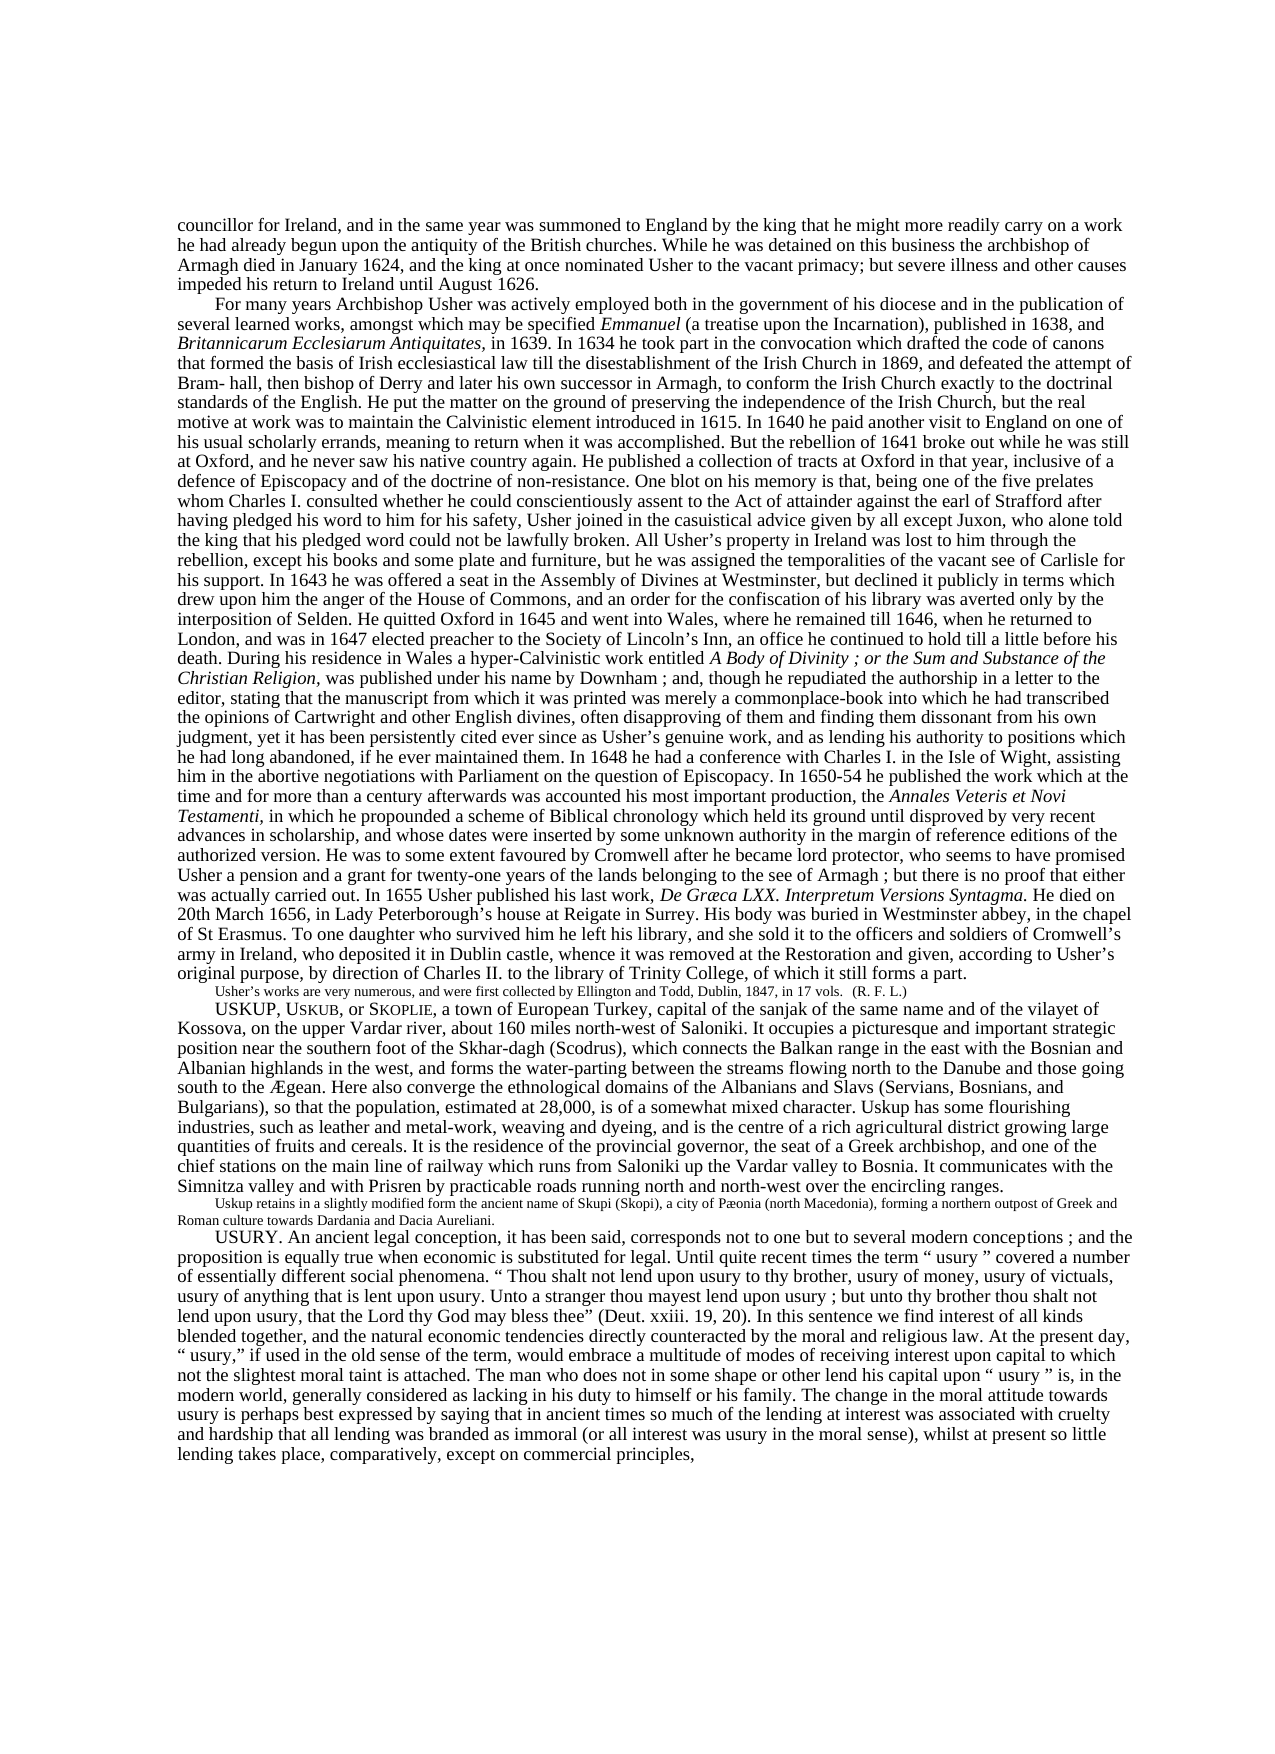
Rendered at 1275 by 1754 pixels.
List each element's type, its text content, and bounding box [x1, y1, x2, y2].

text Usher’s works are very numerous, and were first collected by Ellington and Todd, Dublin, 1847, in 17 vols. (R. F. L.) [177, 984, 1134, 999]
text USKUP, Uskub, or Skoplie, a town of European Turkey, capital of the sanjak of the same name and of the vilayet of Kossova, on the upper Vardar river, about 160 miles north-west of Saloniki. It occupies a picturesque and important strategic position near the southern foot of the Skhar-dagh (Scodrus), which connects the Balkan range in the east with the Bosnian and Albanian highlands in the west, and forms the water-parting between the streams flowing north to the Danube and those going south to the Ægean. Here also converge the ethnological domains of the Albanians and Slavs (Servians, Bosnians, and Bulgarians), so that the population, estimated at 28,000, is of a somewhat mixed character. Uskup has some flourishing industries, such as leather and metal-work, weaving and dyeing, and is the centre of a rich agricultural district growing large quantities of fruits and cereals. It is the residence of the provincial governor, the seat of a Greek archbishop, and one of the chief stations on the main line of railway which runs from Saloniki up the Vardar valley to Bosnia. It communicates with the Simnitza valley and with Prisren by practicable roads running north and north-west over the encircling ranges. [177, 999, 1134, 1196]
text For many years Archbishop Usher was actively employed both in the government of his diocese and in the publication of several learned works, amongst which may be specified Emmanuel (a treatise upon the Incarnation), published in 1638, and Britannicarum Ecclesiarum Antiquitates, in 1639. In 1634 he took part in the convocation which drafted the code of canons that formed the basis of Irish ecclesiastical law till the disestablishment of the Irish Church in 1869, and defeated the attempt of Bram- hall, then bishop of Derry and later his own successor in Armagh, to conform the Irish Church exactly to the doctrinal standards of the English. He put the matter on the ground of preserving the independence of the Irish Church, but the real motive at work was to maintain the Calvinistic element introduced in 1615. In 1640 he paid another visit to England on one of his usual scholarly errands, meaning to return when it was accomplished. But the rebellion of 1641 broke out while he was still at Oxford, and he never saw his native country again. He published a collection of tracts at Oxford in that year, inclusive of a defence of Episcopacy and of the doctrine of non-resistance. One blot on his memory is that, being one of the five prelates whom Charles I. consulted whether he could conscientiously assent to the Act of attainder against the earl of Strafford after having pledged his word to him for his safety, Usher joined in the casuistical advice given by all except Juxon, who alone told the king that his pledged word could not be lawfully broken. All Usher’s property in Ireland was lost to him through the rebellion, except his books and some plate and furniture, but he was assigned the temporalities of the vacant see of Carlisle for his support. In 1643 he was offered a seat in the Assembly of Divines at Westminster, but declined it publicly in terms which drew upon him the anger of the House of Commons, and an order for the confiscation of his library was averted only by the interposition of Selden. He quitted Oxford in 1645 and went into Wales, where he remained till 1646, when he returned to London, and was in 1647 elected preacher to the Society of Lincoln’s Inn, an office he continued to hold till a little before his death. During his residence in Wales a hyper-Calvinistic work entitled A Body of Divinity ; or the Sum and Substance of the Christian Religion, was published under his name by Downham ; and, though he repudiated the authorship in a letter to the editor, stating that the manuscript from which it was printed was merely a commonplace-book into which he had transcribed the opinions of Cartwright and other English divines, often disapproving of them and finding them dissonant from his own judgment, yet it has been persistently cited ever since as Usher’s genuine work, and as lending his authority to positions which he had long abandoned, if he ever maintained them. In 1648 he had a conference with Charles I. in the Isle of Wight, assisting him in the abortive negotiations with Parliament on the question of Episcopacy. In 1650-54 he published the work which at the time and for more than a century afterwards was accounted his most important production, the Annales Veteris et Novi Testamenti, in which he propounded a scheme of Biblical chronology which held its ground until disproved by very recent advances in scholarship, and whose dates were inserted by some unknown authority in the margin of reference editions of the authorized version. He was to some extent favoured by Cromwell after he became lord protector, who seems to have promised Usher a pension and a grant for twenty-one years of the lands belonging to the see of Armagh ; but there is no proof that either was actually carried out. In 1655 Usher published his last work, De Græca LXX. Interpretum Versions Syntagma. He died on 20th March 1656, in Lady Peterborough’s house at Reigate in Surrey. His body was buried in Westminster abbey, in the chapel of St Erasmus. To one daughter who survived him he left his library, and she sold it to the officers and soldiers of Cromwell’s army in Ireland, who deposited it in Dublin castle, whence it was removed at the Restoration and given, according to Usher’s original purpose, by direction of Charles II. to the library of Trinity College, of which it still forms a part. [177, 295, 1134, 984]
text councillor for Ireland, and in the same year was summoned to England by the king that he might more readily carry on a work he had already begun upon the antiquity of the British churches. While he was detained on this business the archbishop of Armagh died in January 1624, and the king at once nominated Usher to the vacant primacy; but severe illness and other causes impeded his return to Ireland until August 1626. [177, 216, 1134, 295]
text USURY. An ancient legal conception, it has been said, corresponds not to one but to several modern conceptions ; and the proposition is equally true when economic is substituted for legal. Until quite recent times the term “ usury ” covered a number of essentially different social phenomena. “ Thou shalt not lend upon usury to thy brother, usury of money, usury of victuals, usury of anything that is lent upon usury. Unto a stranger thou mayest lend upon usury ; but unto thy brother thou shalt not lend upon usury, that the Lord thy God may bless thee” (Deut. xxiii. 19, 20). In this sentence we find interest of all kinds blended together, and the natural economic tendencies directly counteracted by the moral and religious law. At the present day, “ usury,” if used in the old sense of the term, would embrace a multitude of modes of receiving interest upon capital to which not the slightest moral taint is attached. The man who does not in some shape or other lend his capital upon “ usury ” is, in the modern world, generally considered as lacking in his duty to himself or his family. The change in the moral attitude towards usury is perhaps best expressed by saying that in ancient times so much of the lending at interest was associated with cruelty and hardship that all lending was branded as immoral (or all interest was usury in the moral sense), whilst at present so little lending takes place, comparatively, except on commercial principles, [177, 1228, 1134, 1464]
text Uskup retains in a slightly modified form the ancient name of Skupi (Skopi), a city of Pæonia (north Macedonia), forming a northern outpost of Greek and Roman culture towards Dardania and Dacia Aureliani. [177, 1196, 1134, 1228]
